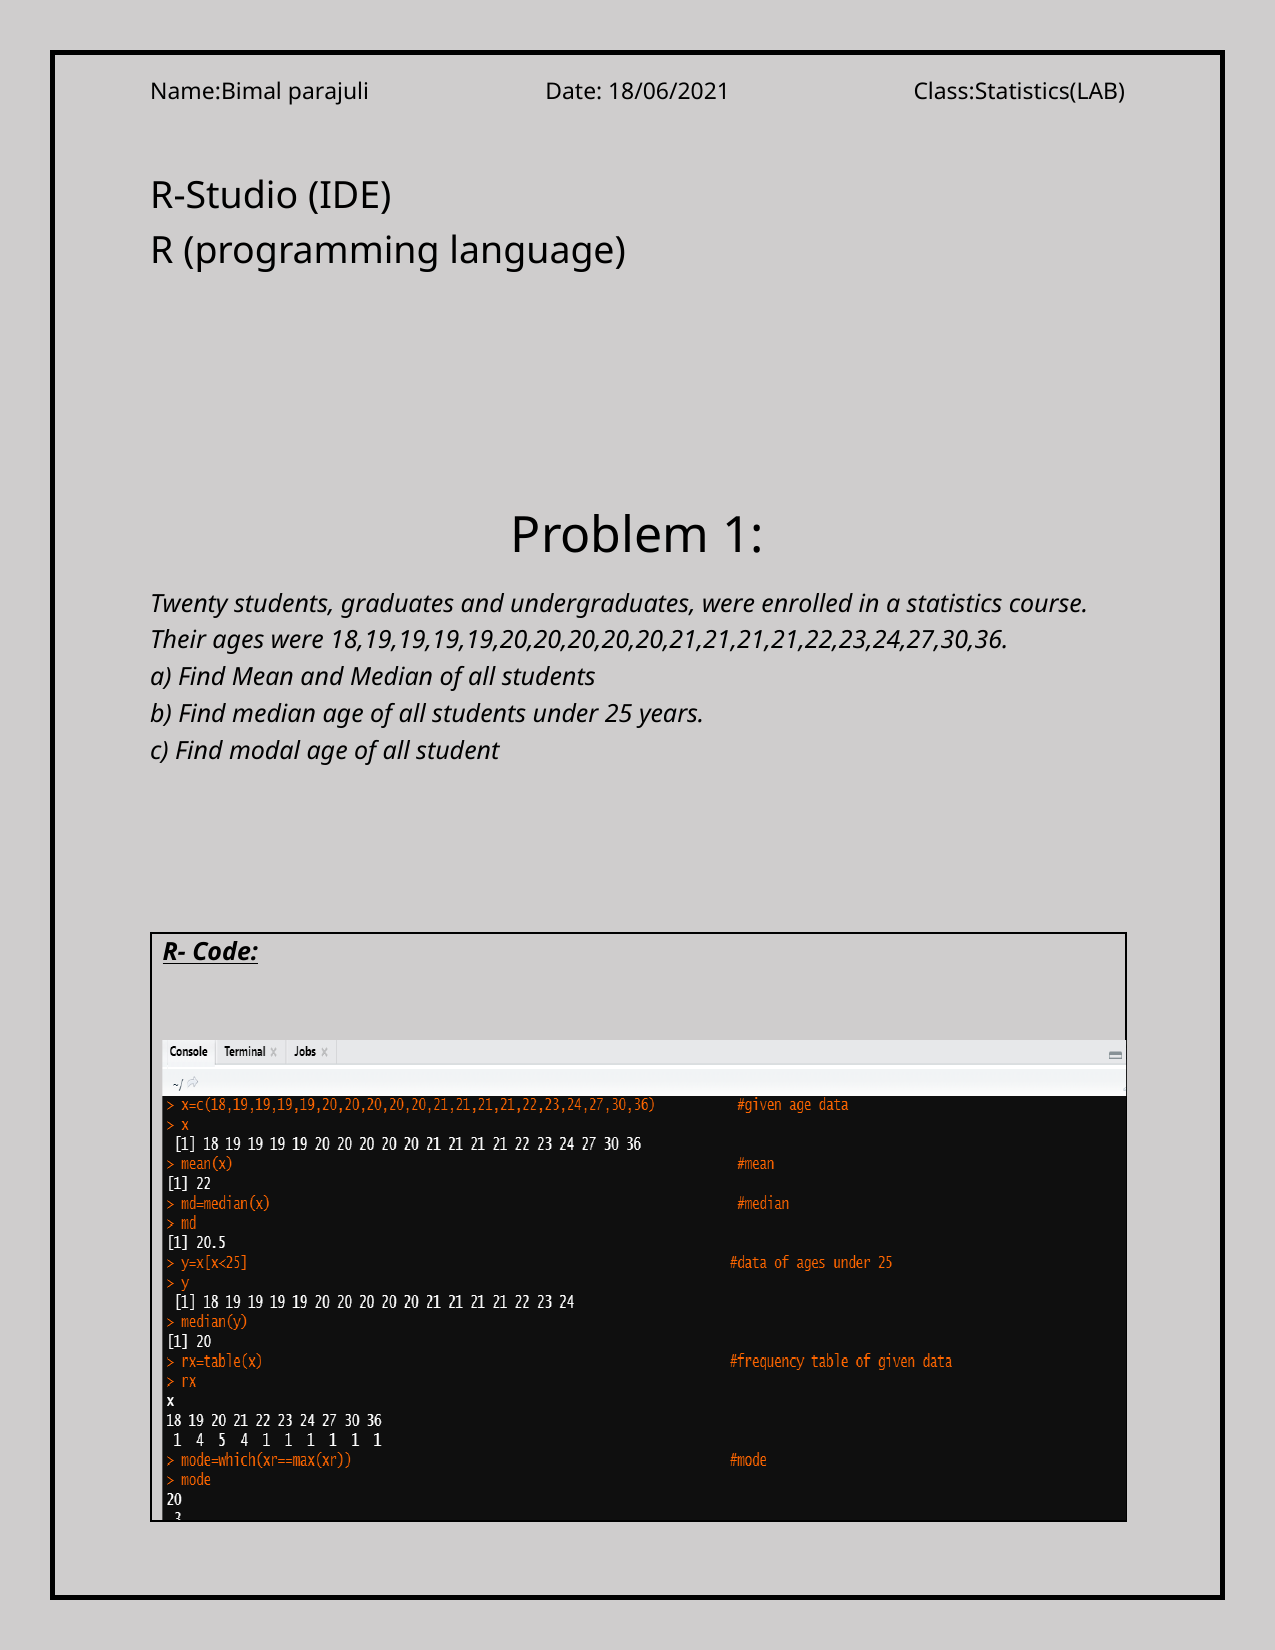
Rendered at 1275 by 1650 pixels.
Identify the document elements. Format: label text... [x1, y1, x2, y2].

picture [162, 1040, 1127, 1520]
text a) Find Mean and Median of all students [150, 659, 1125, 693]
text c) Find modal age of all student [150, 732, 1125, 767]
text Twenty students, graduates and undergraduates, were enrolled in a statistics course. Their ages were 18,19,19,19,19,20,20,20,20,20,21,21,21,21,22,23,24,27,30,36. [150, 585, 1125, 656]
title Problem 1: [150, 499, 1125, 567]
title R (programming language) [150, 224, 1125, 275]
title R-Studio (IDE) [150, 169, 1125, 220]
text b) Find median age of all students under 25 years. [150, 696, 1125, 730]
table_header R- Code: [152, 934, 1125, 1520]
